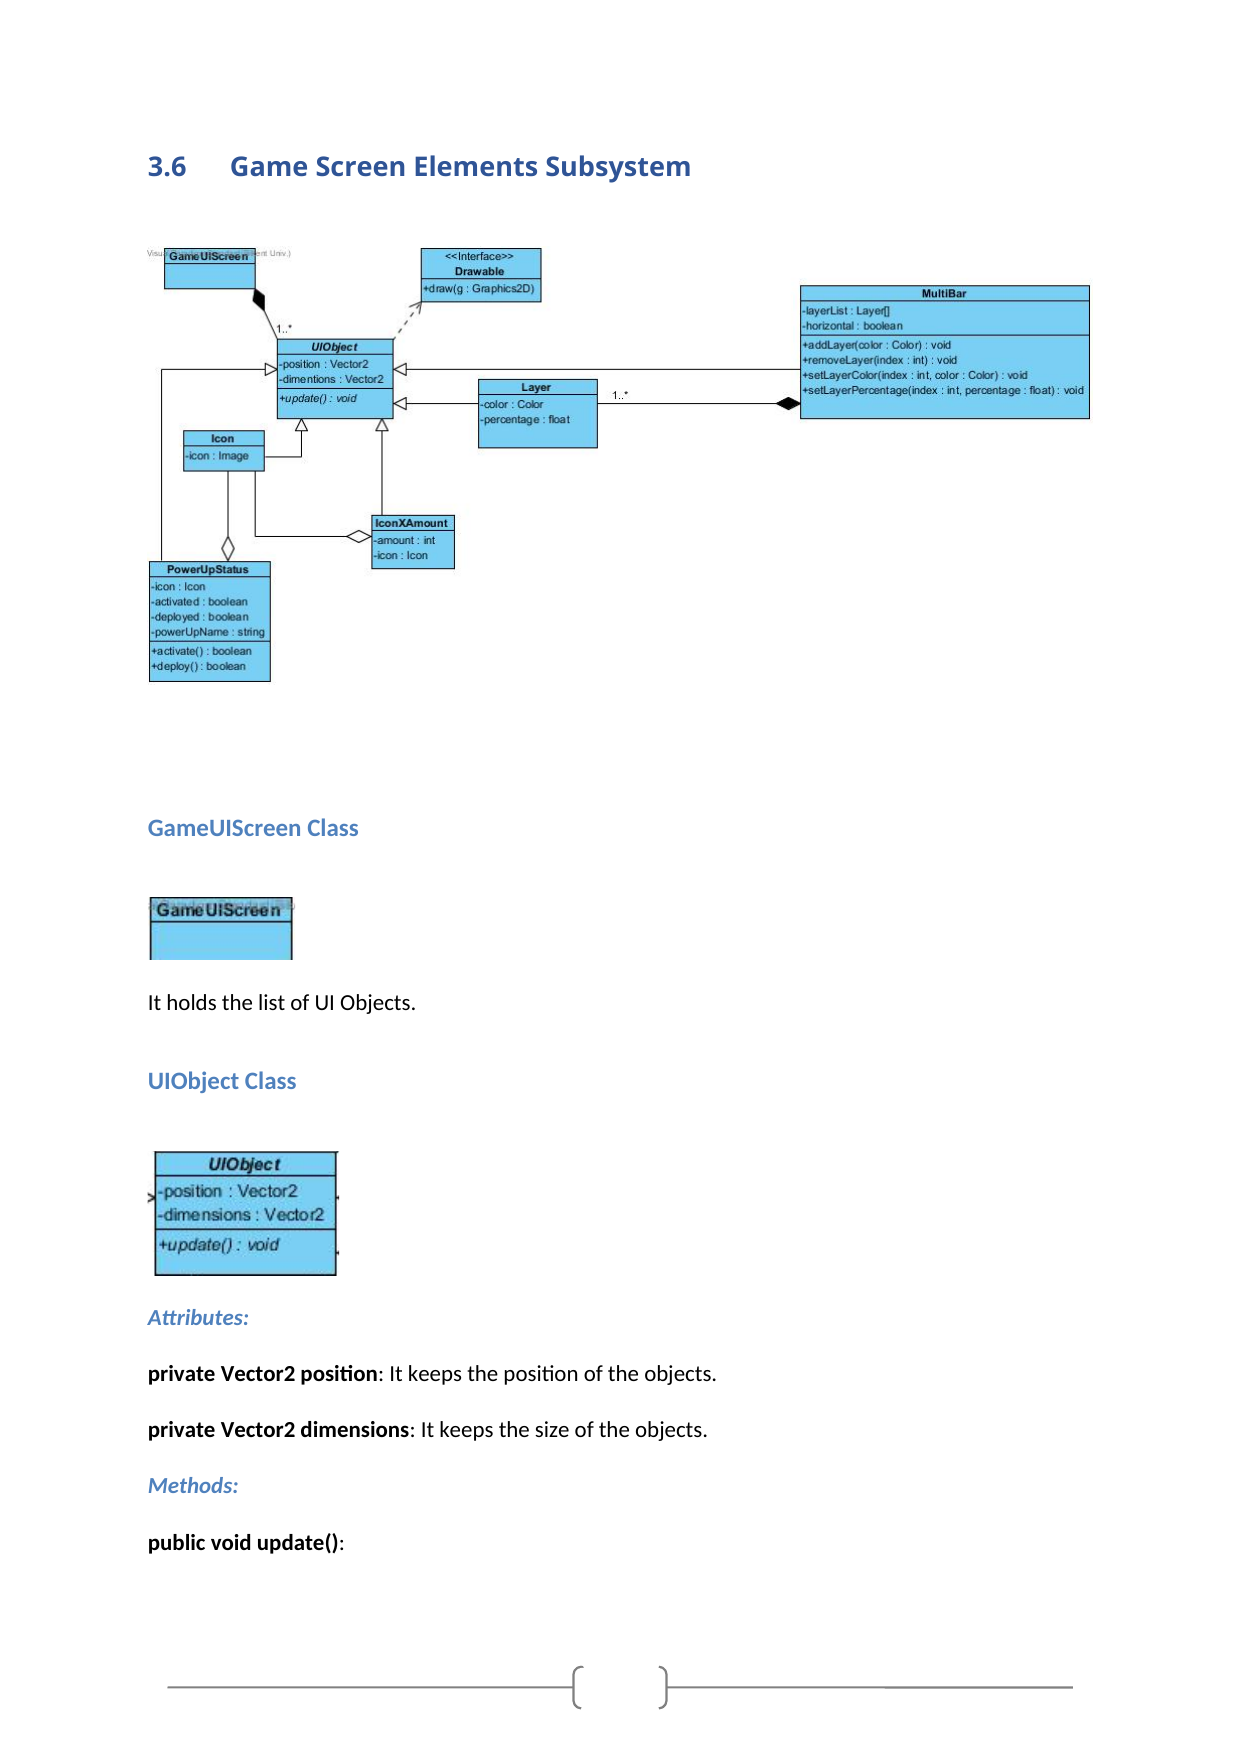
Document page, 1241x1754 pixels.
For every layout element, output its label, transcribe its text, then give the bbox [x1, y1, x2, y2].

subtitle Game Screen Elements Subsystem [148, 148, 1093, 184]
picture [147, 897, 296, 960]
picture [147, 1151, 340, 1276]
text Attributes: private Vector2 position: It keeps the position of the objects. private Vector2 dimensions: It keeps the size of the objects. Methods: public void update(): [148, 1151, 1093, 1556]
text GameUIScreen Class [148, 812, 1093, 842]
text UIObject Class [148, 1065, 1093, 1095]
text It holds the list of UI Objects. [148, 898, 1093, 1016]
picture [147, 246, 1093, 685]
